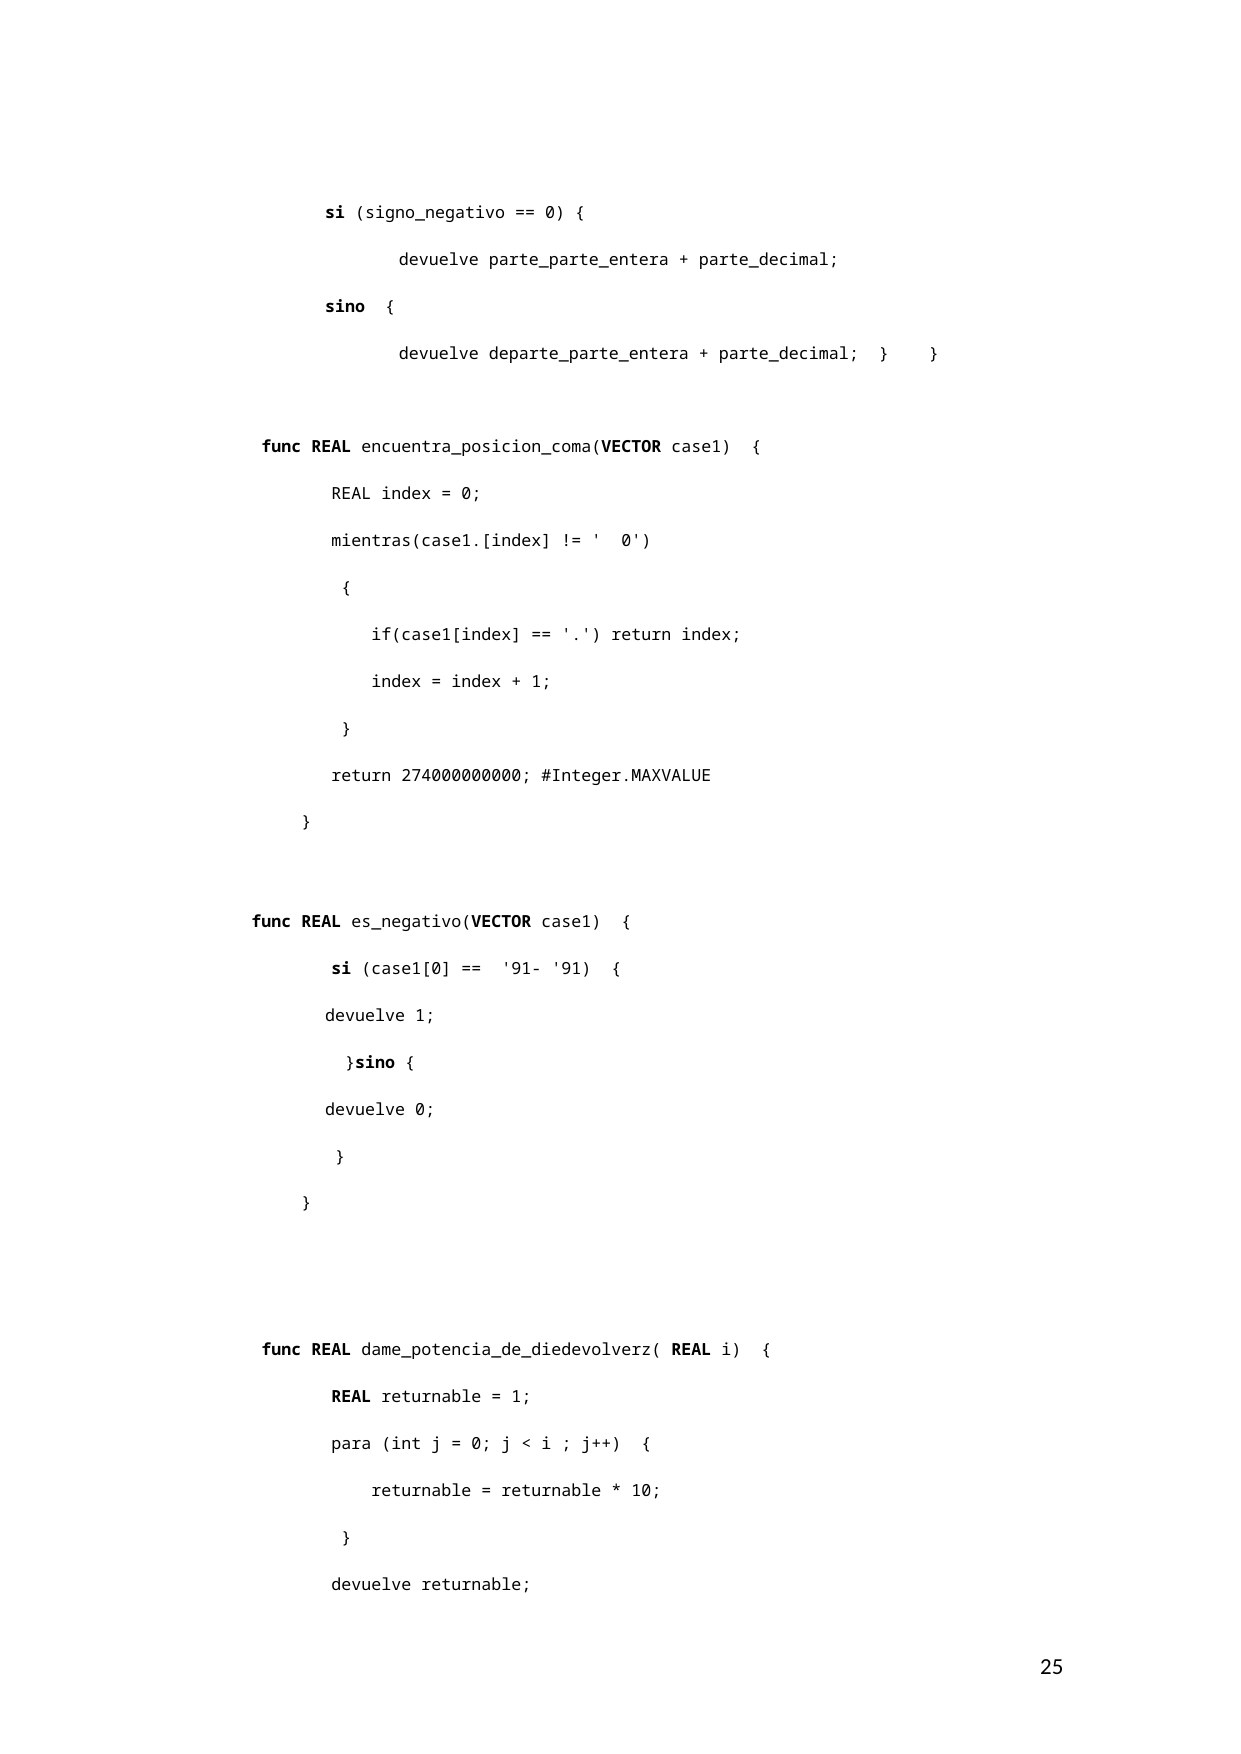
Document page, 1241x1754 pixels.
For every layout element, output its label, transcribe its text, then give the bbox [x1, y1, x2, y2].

text }sino { [177, 1051, 1063, 1073]
text returnable = returnable * 10; [177, 1478, 1063, 1501]
text func REAL dame_potencia_de_diedevolverz( REAL i) { [177, 1338, 1063, 1361]
text sino { [177, 294, 1063, 317]
text si (case1[0] == '91- '91) { [177, 957, 1063, 979]
text REAL index = 0; [177, 482, 1063, 504]
text func REAL es_negativo(VECTOR case1) { [177, 910, 1063, 933]
text } [177, 1525, 1063, 1548]
text si (signo_negativo == 0) { [177, 201, 1063, 223]
text } [177, 716, 1063, 739]
text devuelve returnable; [177, 1572, 1063, 1595]
text index = index + 1; [177, 669, 1063, 692]
text devuelve 1; [177, 1004, 1063, 1026]
text REAL returnable = 1; [177, 1385, 1063, 1407]
text } [177, 810, 1063, 833]
text para (int j = 0; j < i ; j++) { [177, 1432, 1063, 1454]
text devuelve parte_parte_entera + parte_decimal; [177, 247, 1063, 270]
text } [177, 1191, 1063, 1214]
text { [177, 576, 1063, 598]
text if(case1[index] == '.') return index; [177, 622, 1063, 645]
text devuelve 0; [177, 1097, 1063, 1120]
text } [177, 1144, 1063, 1167]
text func REAL encuentra_posicion_coma(VECTOR case1) { [177, 435, 1063, 458]
text mientras(case1.[index] != ' 0') [177, 529, 1063, 551]
text devuelve departe_parte_entera + parte_decimal; } } [177, 341, 1063, 364]
text return 274000000000; #Integer.MAXVALUE [177, 763, 1063, 786]
